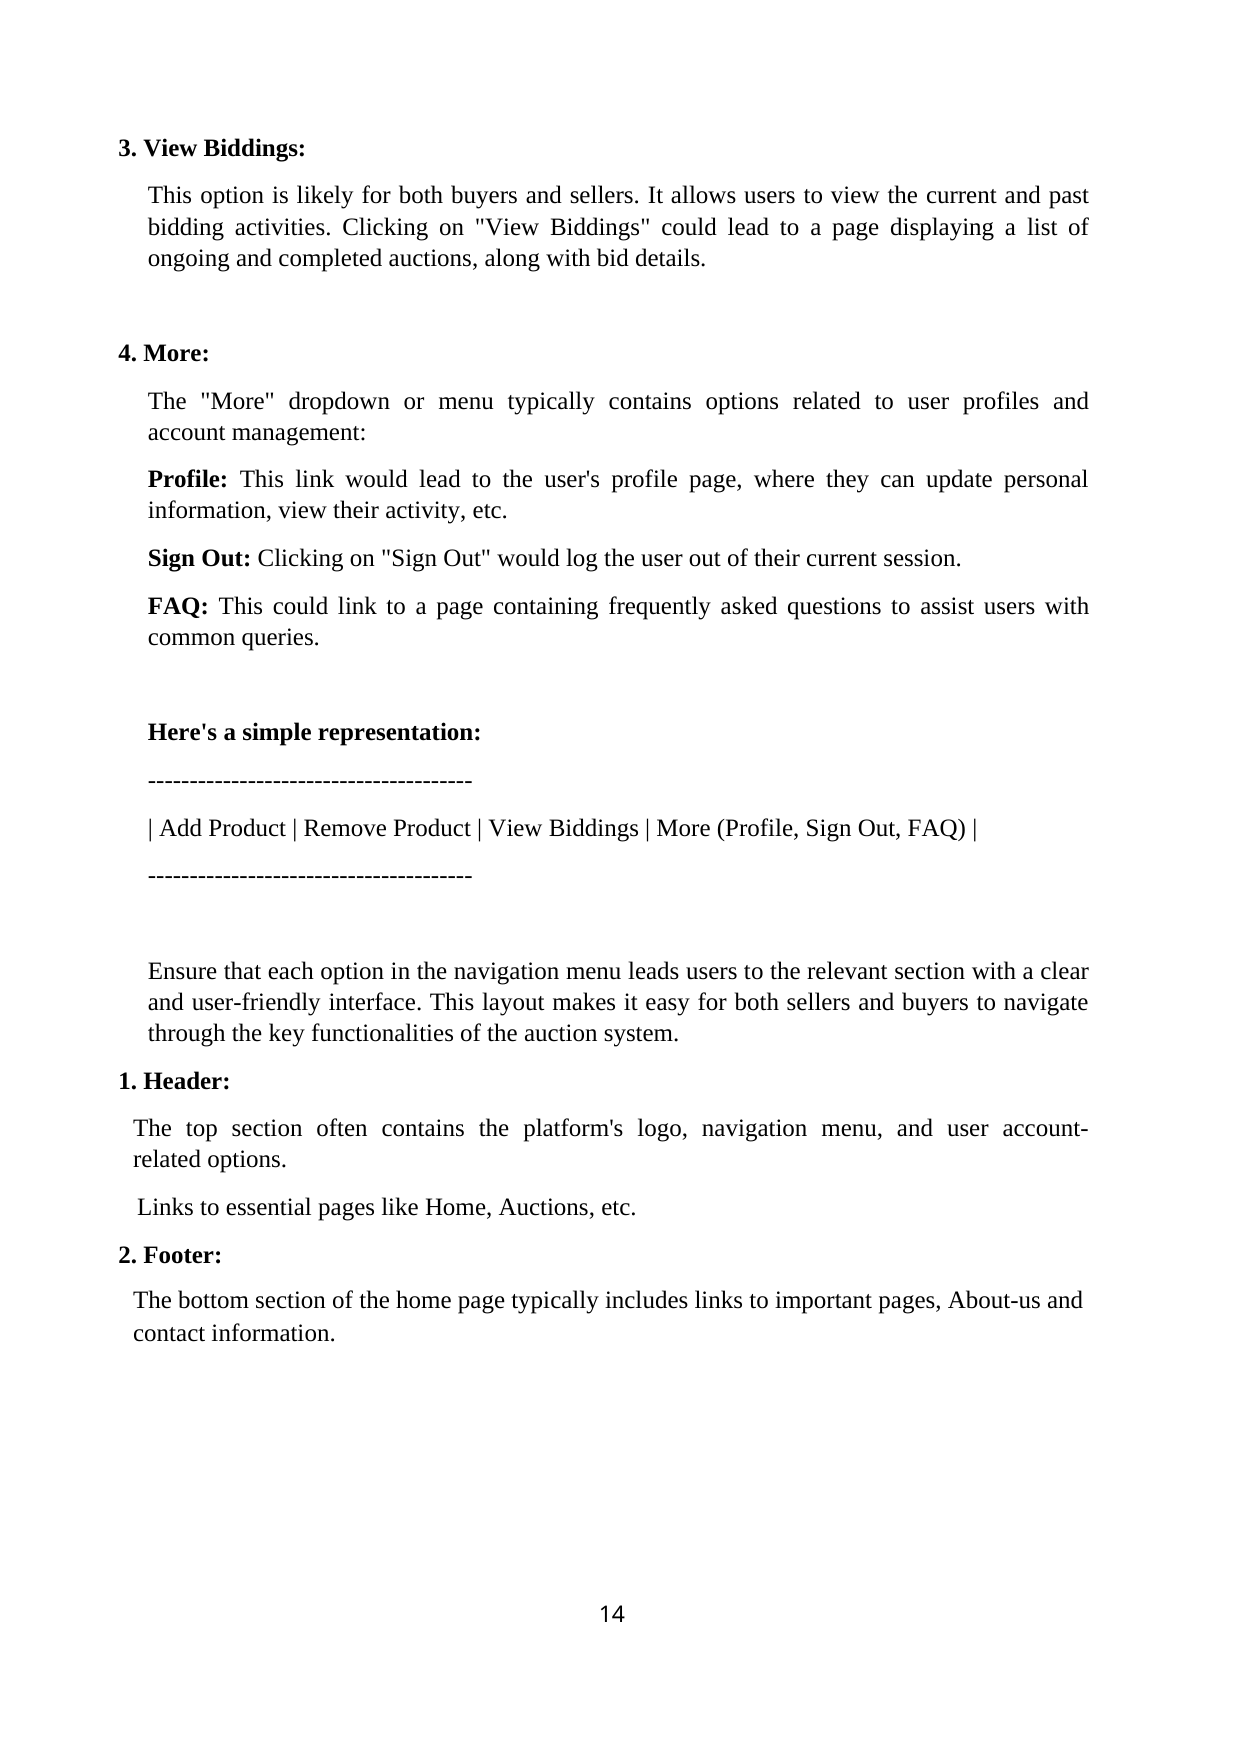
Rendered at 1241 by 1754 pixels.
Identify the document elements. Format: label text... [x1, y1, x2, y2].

text 4. More: [118, 338, 1090, 367]
text Profile: This link would lead to the user's profile page, where they can update personal information, view their activity, etc. [148, 464, 1090, 524]
text 1. Header: [118, 1066, 1090, 1094]
text 3. View Biddings: [118, 133, 1090, 162]
text Links to essential pages like Home, Auctions, etc. [103, 1192, 1090, 1221]
text 2. Footer: [103, 1240, 1090, 1269]
text --------------------------------------- [148, 861, 1090, 889]
text The top section often contains the platform's logo, navigation menu, and user account- related options. [133, 1113, 1090, 1173]
text Sign Out: Clicking on "Sign Out" would log the user out of their current session. [148, 543, 1090, 572]
text Here's a simple representation: [148, 717, 1090, 746]
text Ensure that each option in the navigation menu leads users to the relevant section with a clear and user-friendly interface. This layout makes it easy for both sellers and buyers to navigate through the key functionalities of the auction system. [148, 956, 1090, 1047]
text The bottom section of the home page typically includes links to important pages, About-us and contact information. [133, 1286, 1090, 1347]
text --------------------------------------- [148, 765, 1090, 794]
text The "More" dropdown or menu typically contains options related to user profiles and account management: [148, 386, 1090, 446]
text | Add Product | Remove Product | View Biddings | More (Profile, Sign Out, FAQ) | [148, 813, 1090, 842]
text This option is likely for both buyers and sellers. It allows users to view the current and past bidding activities. Clicking on "View Biddings" could lead to a page displaying a list of ongoing and completed auctions, along with bid details. [148, 181, 1090, 271]
text FAQ: This could link to a page containing frequently asked questions to assist users with common queries. [148, 591, 1090, 651]
